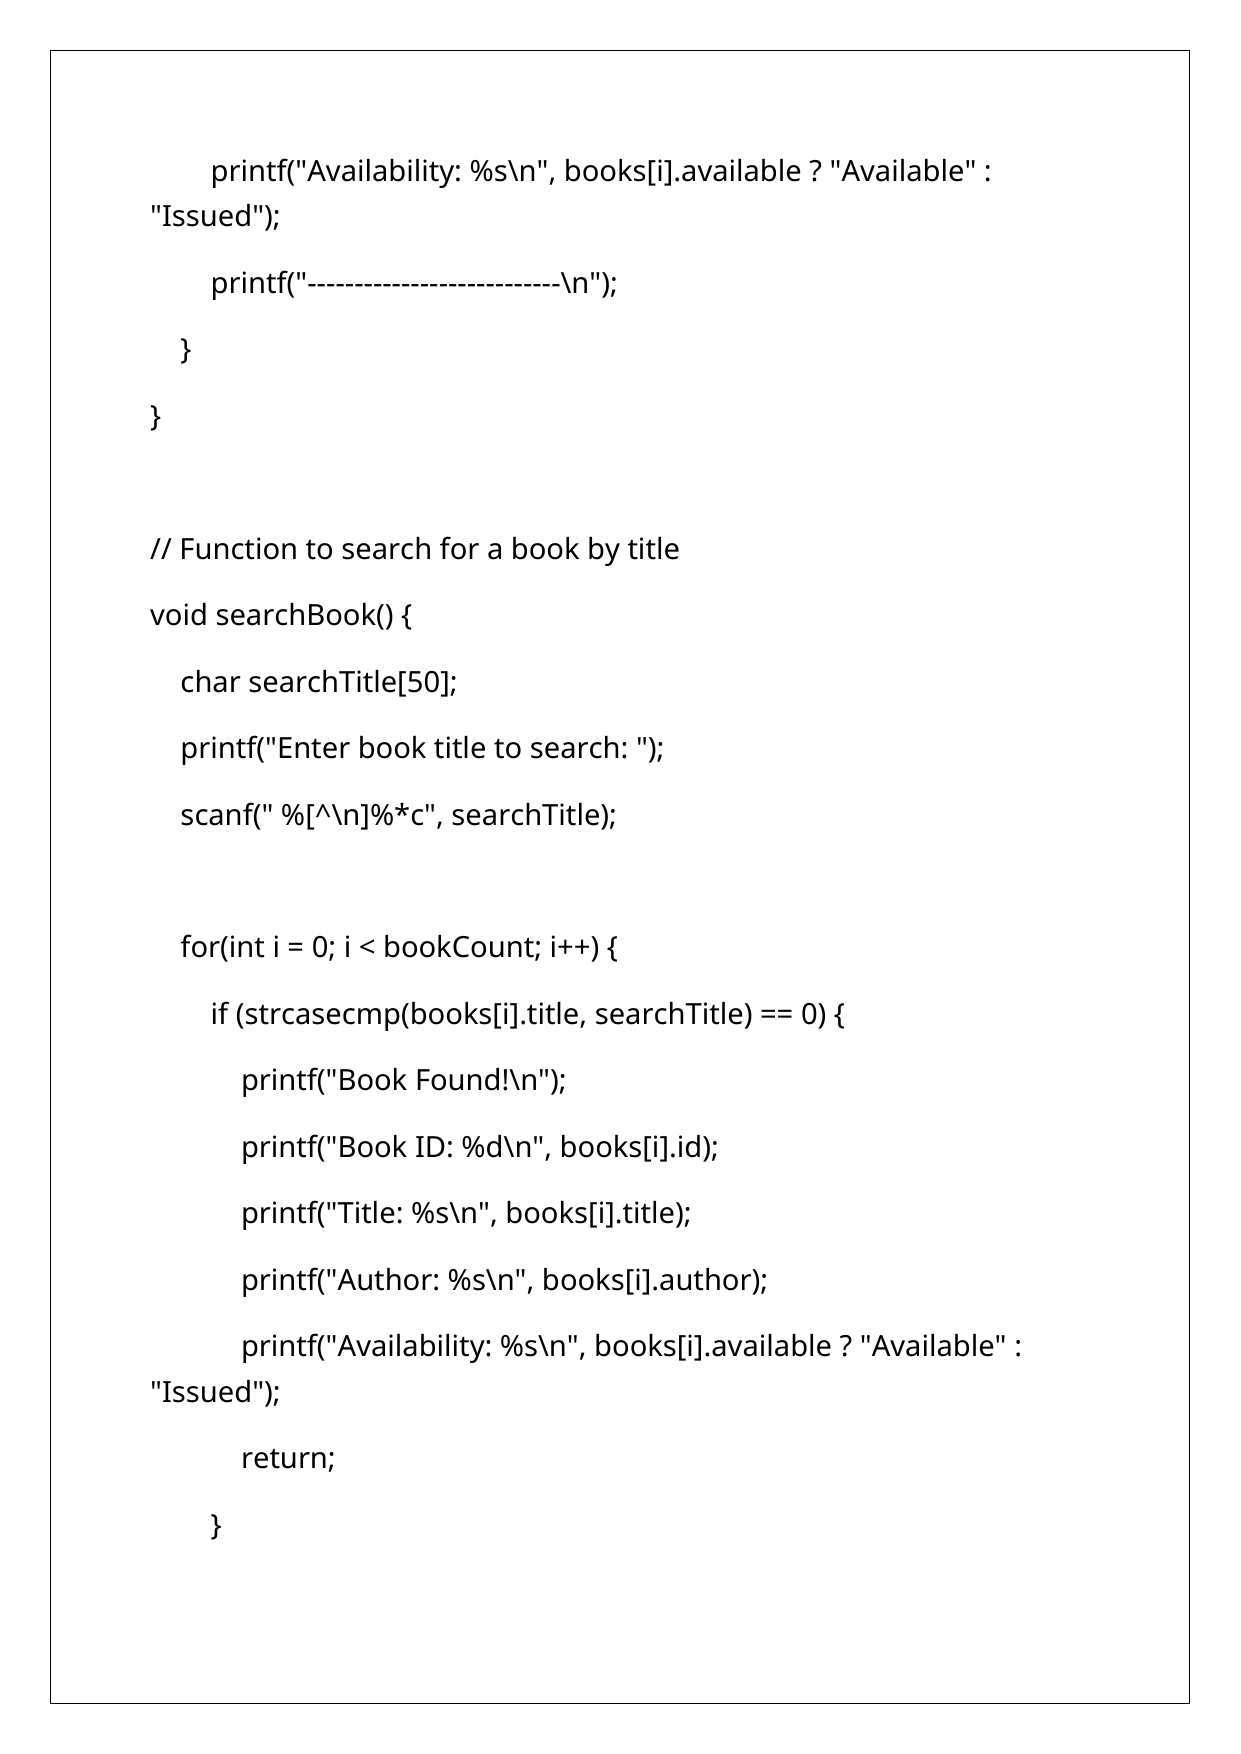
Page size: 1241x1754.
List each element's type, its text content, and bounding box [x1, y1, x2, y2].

text printf("Title: %s\n", books[i].title); [150, 1192, 1090, 1232]
text if (strcasecmp(books[i].title, searchTitle) == 0) { [150, 993, 1090, 1033]
text } [150, 328, 1090, 368]
text } [150, 1504, 1090, 1544]
text for(int i = 0; i < bookCount; i++) { [150, 927, 1090, 966]
text void searchBook() { [150, 594, 1090, 634]
text } [150, 395, 1090, 435]
text printf("Book ID: %d\n", books[i].id); [150, 1126, 1090, 1166]
text char searchTitle[50]; [150, 661, 1090, 701]
text // Function to search for a book by title [150, 528, 1090, 568]
text printf("Book Found!\n"); [150, 1059, 1090, 1099]
text return; [150, 1437, 1090, 1477]
text printf("Author: %s\n", books[i].author); [150, 1259, 1090, 1299]
text scanf(" %[^\n]%*c", searchTitle); [150, 794, 1090, 833]
text printf("Availability: %s\n", books[i].available ? "Available" : "Issued"); [150, 1325, 1090, 1411]
text printf("Enter book title to search: "); [150, 727, 1090, 767]
text printf("---------------------------\n"); [150, 262, 1090, 302]
text printf("Availability: %s\n", books[i].available ? "Available" : "Issued"); [150, 150, 1090, 235]
